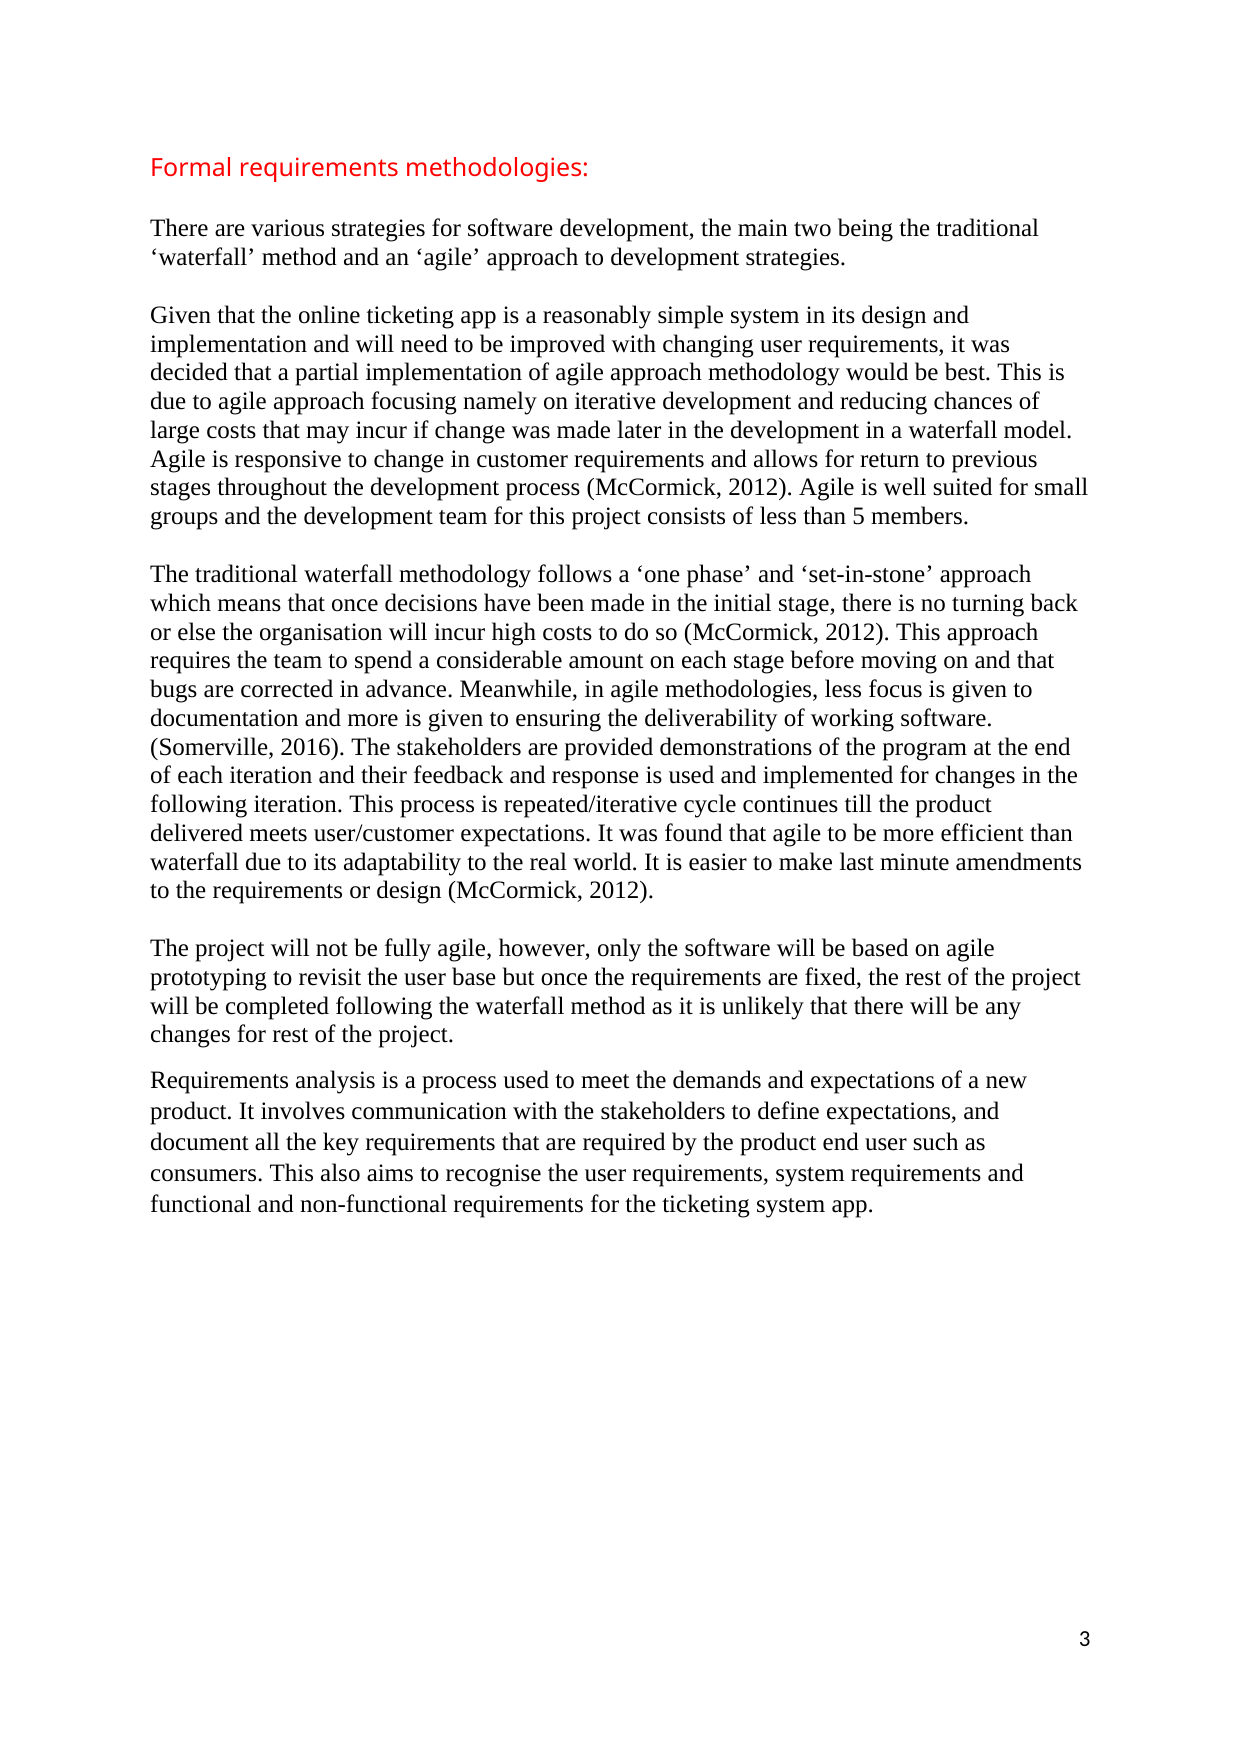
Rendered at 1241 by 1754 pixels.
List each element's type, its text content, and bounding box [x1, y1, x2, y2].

text Requirements analysis is a process used to meet the demands and expectations of a new product. It involves communication with the stakeholders to define expectations, and document all the key requirements that are required by the product end user such as consumers. This also aims to recognise the user requirements, system requirements and functional and non-functional requirements for the ticketing system app. [150, 1065, 1090, 1218]
text Formal requirements methodologies: [150, 150, 1090, 184]
text The traditional waterfall methodology follows a ‘one phase’ and ‘set-in-stone’ approach which means that once decisions have been made in the initial stage, there is no turning back or else the organisation will incur high costs to do so (McCormick, 2012). This approach requires the team to spend a considerable amount on each stage before moving on and that bugs are corrected in advance. Meanwhile, in agile methodologies, less focus is given to documentation and more is given to ensuring the deliverability of working software. (Somerville, 2016). The stakeholders are provided demonstrations of the program at the end of each iteration and their feedback and response is used and implemented for changes in the following iteration. This process is repeated/iterative cycle continues till the product delivered meets user/customer expectations. It was found that agile to be more efficient than waterfall due to its adaptability to the real world. It is easier to make last minute amendments to the requirements or design (McCormick, 2012). [150, 559, 1090, 904]
text There are various strategies for software development, the main two being the traditional ‘waterfall’ method and an ‘agile’ approach to development strategies. [150, 213, 1090, 271]
text Given that the online ticketing app is a reasonably simple system in its design and implementation and will need to be improved with changing user requirements, it was decided that a partial implementation of agile approach methodology would be best. This is due to agile approach focusing namely on iterative development and reducing chances of large costs that may incur if change was made later in the development in a waterfall model. Agile is responsive to change in customer requirements and allows for return to previous stages throughout the development process (McCormick, 2012). Agile is well suited for small groups and the development team for this project consists of less than 5 members. [150, 300, 1090, 530]
text The project will not be fully agile, however, only the software will be based on agile prototyping to revisit the user base but once the requirements are fixed, the rest of the project will be completed following the waterfall method as it is unlikely that there will be any changes for rest of the project. [150, 933, 1090, 1048]
